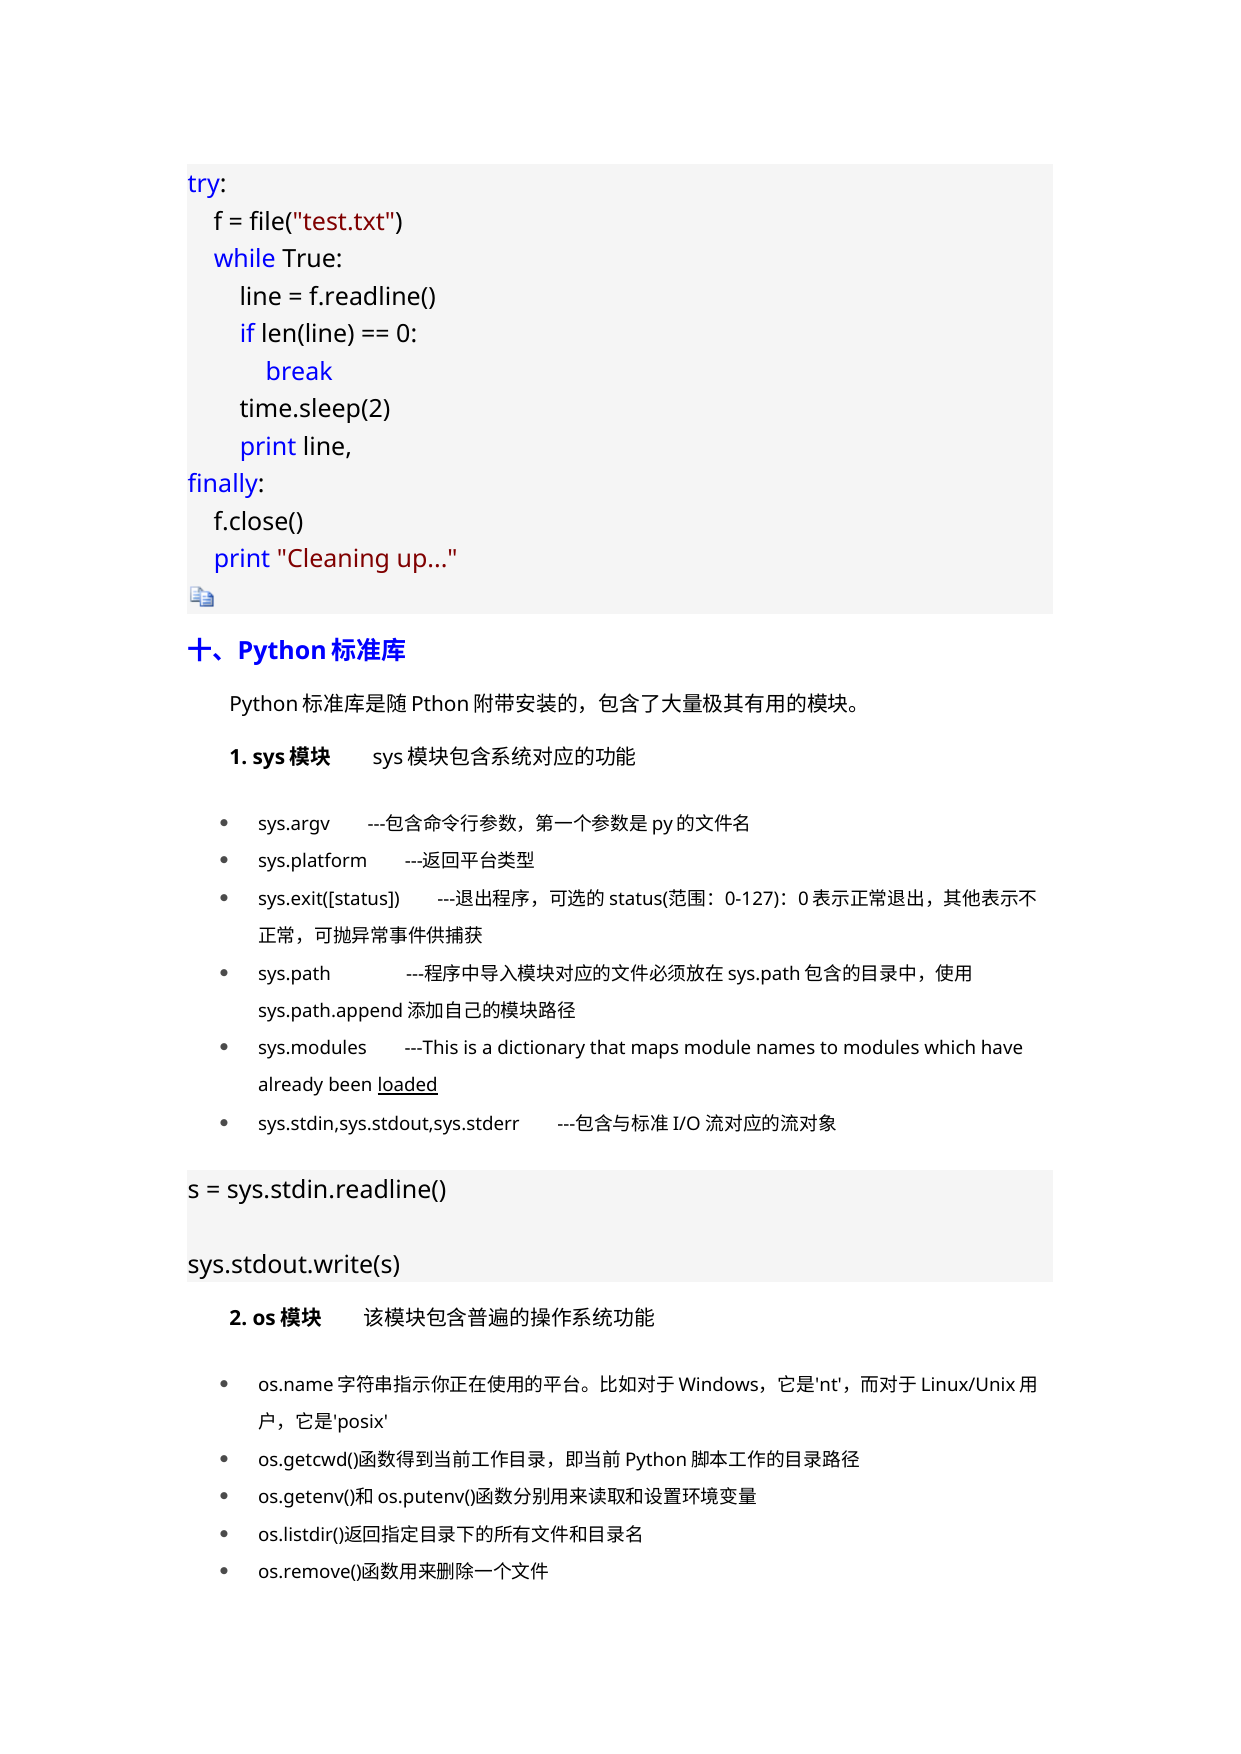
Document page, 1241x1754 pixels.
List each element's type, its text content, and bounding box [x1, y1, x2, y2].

text Python标准库是随Pthon附带安装的，包含了大量极其有用的模块。 [187, 683, 1053, 721]
text try: f = file("test.txt") while True: line = f.readline() if len(line) == 0: break time.sleep(2) print line, finally: f.close() print "Cleaning up..." [187, 164, 1053, 577]
list os.listdir()返回指定目录下的所有文件和目录名 [220, 1514, 1053, 1552]
list sys.exit([status]) ---退出程序，可选的status(范围：0-127)：0表示正常退出，其他表示不正常，可抛异常事件供捕获 [220, 878, 1053, 953]
list sys.path ---程序中导入模块对应的文件必须放在sys.path包含的目录中，使用sys.path.append添加自己的模块路径 [220, 953, 1053, 1028]
picture [187, 580, 219, 612]
text 2. os模块 该模块包含普遍的操作系统功能 [187, 1298, 1053, 1335]
list sys.stdin,sys.stdout,sys.stderr ---包含与标准I/O 流对应的流对象 [220, 1103, 1053, 1141]
list os.name字符串指示你正在使用的平台。比如对于Windows，它是'nt'，而对于Linux/Unix用户，它是'posix' [220, 1364, 1053, 1439]
text 1. sys模块 sys模块包含系统对应的功能 [187, 736, 1053, 774]
list sys.platform ---返回平台类型 [220, 841, 1053, 878]
list os.getcwd()函数得到当前工作目录，即当前Python脚本工作的目录路径 [220, 1439, 1053, 1477]
list os.remove()函数用来删除一个文件 [220, 1552, 1053, 1589]
text 十、Python标准库 [187, 630, 1053, 668]
list sys.argv ---包含命令行参数，第一个参数是py的文件名 [220, 803, 1053, 841]
list os.getenv()和os.putenv()函数分别用来读取和设置环境变量 [220, 1477, 1053, 1514]
text s = sys.stdin.readline() sys.stdout.write(s) [187, 1170, 1053, 1282]
list sys.modules ---This is a dictionary that maps module names to modules which have already been loaded [220, 1028, 1053, 1103]
